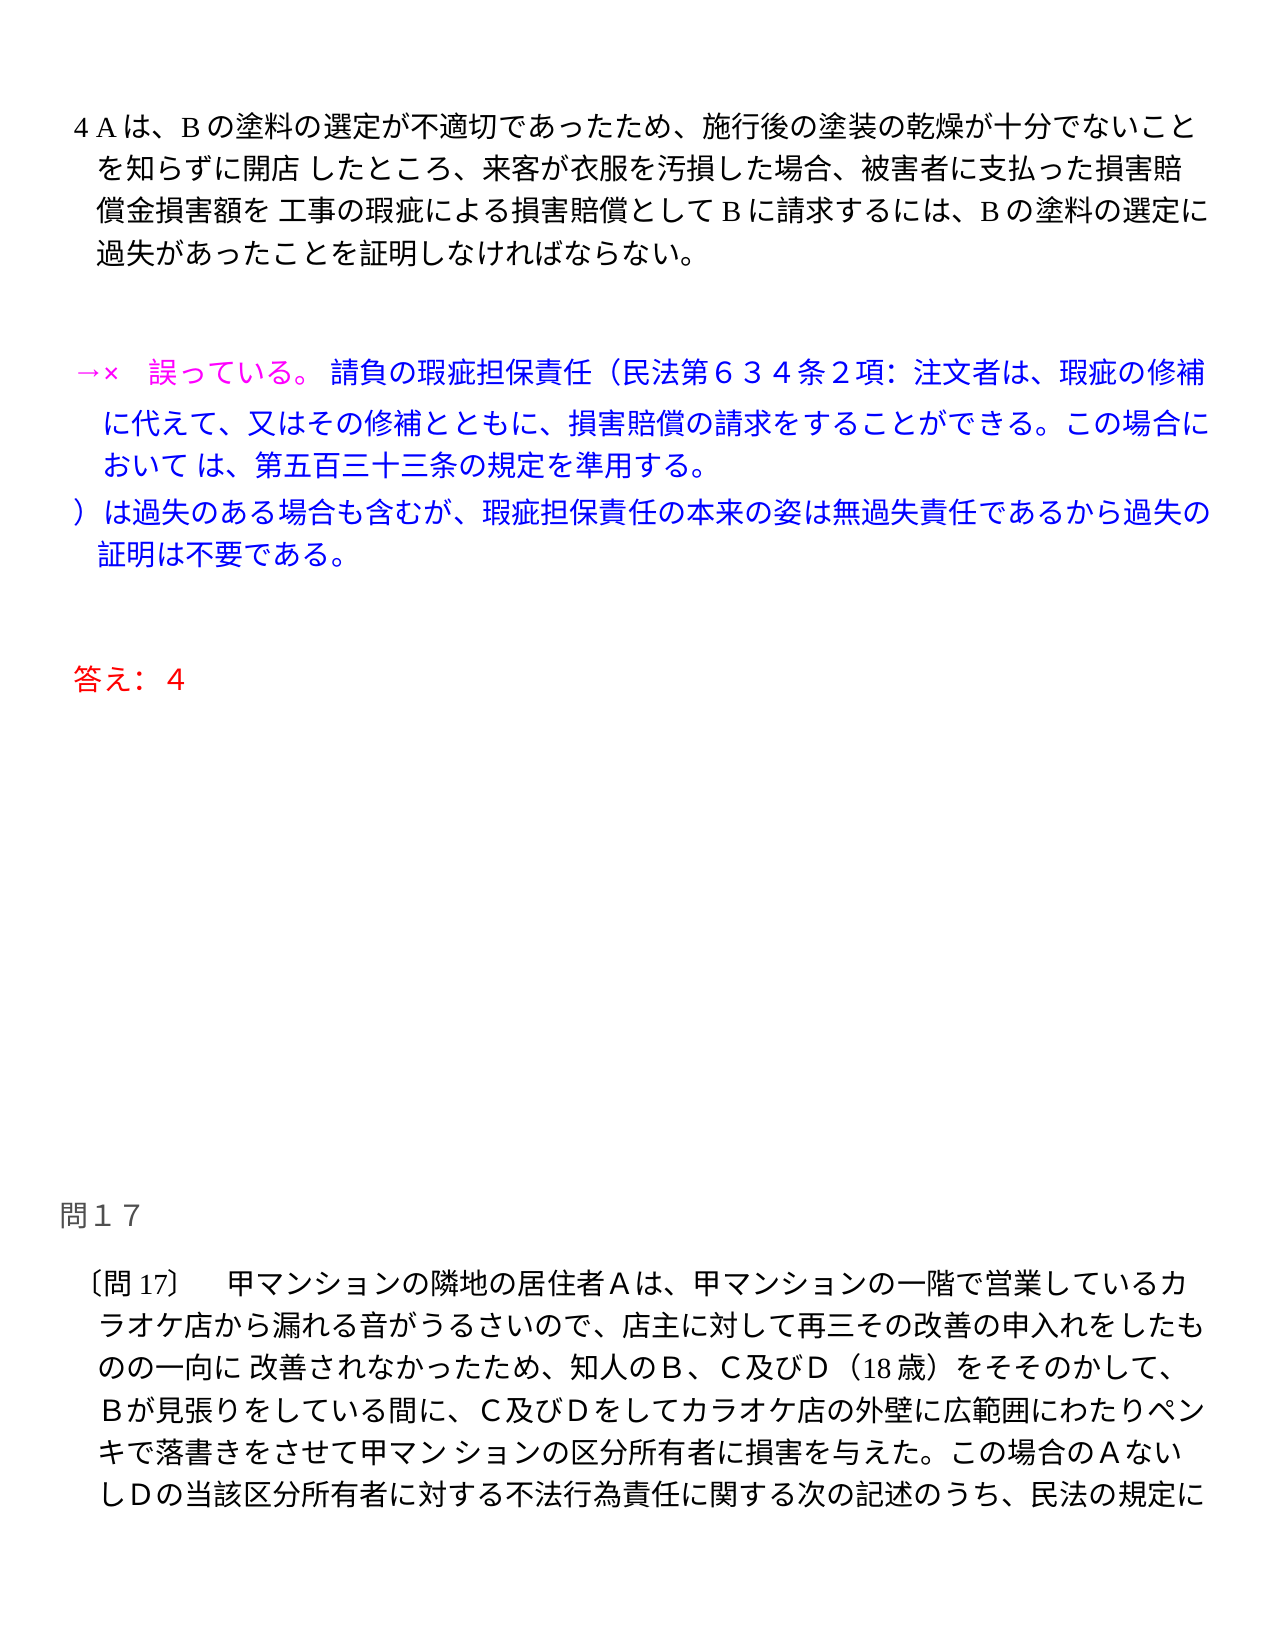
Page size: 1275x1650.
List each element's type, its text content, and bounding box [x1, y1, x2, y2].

text 答え：４ [74, 656, 1211, 699]
text 4 Aは、Bの塗料の選定が不適切であったため、施行後の塗装の乾燥が十分でないことを知らずに開店 したところ、来客が衣服を汚損した場合、被害者に支払った損害賠償金損害額を 工事の瑕疵による損害賠償としてBに請求するには、Bの塗料の選定に過失があったことを証明しなければならない。 [74, 103, 1211, 272]
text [74, 1260, 1211, 1514]
text →× 誤っている。 請負の瑕疵担保責任（民法第６３４条２項：注文者は、瑕疵の修補に代えて、又はその修補とともに、損害賠償の請求をすることができる。この場合において は、第五百三十三条の規定を準用する。 [74, 341, 1211, 485]
text ）は過失のある場合も含むが、瑕疵担保責任の本来の姿は無過失責任であるから過失の証明は不要である。 [74, 490, 1211, 574]
text 問１７ [59, 1193, 1211, 1235]
